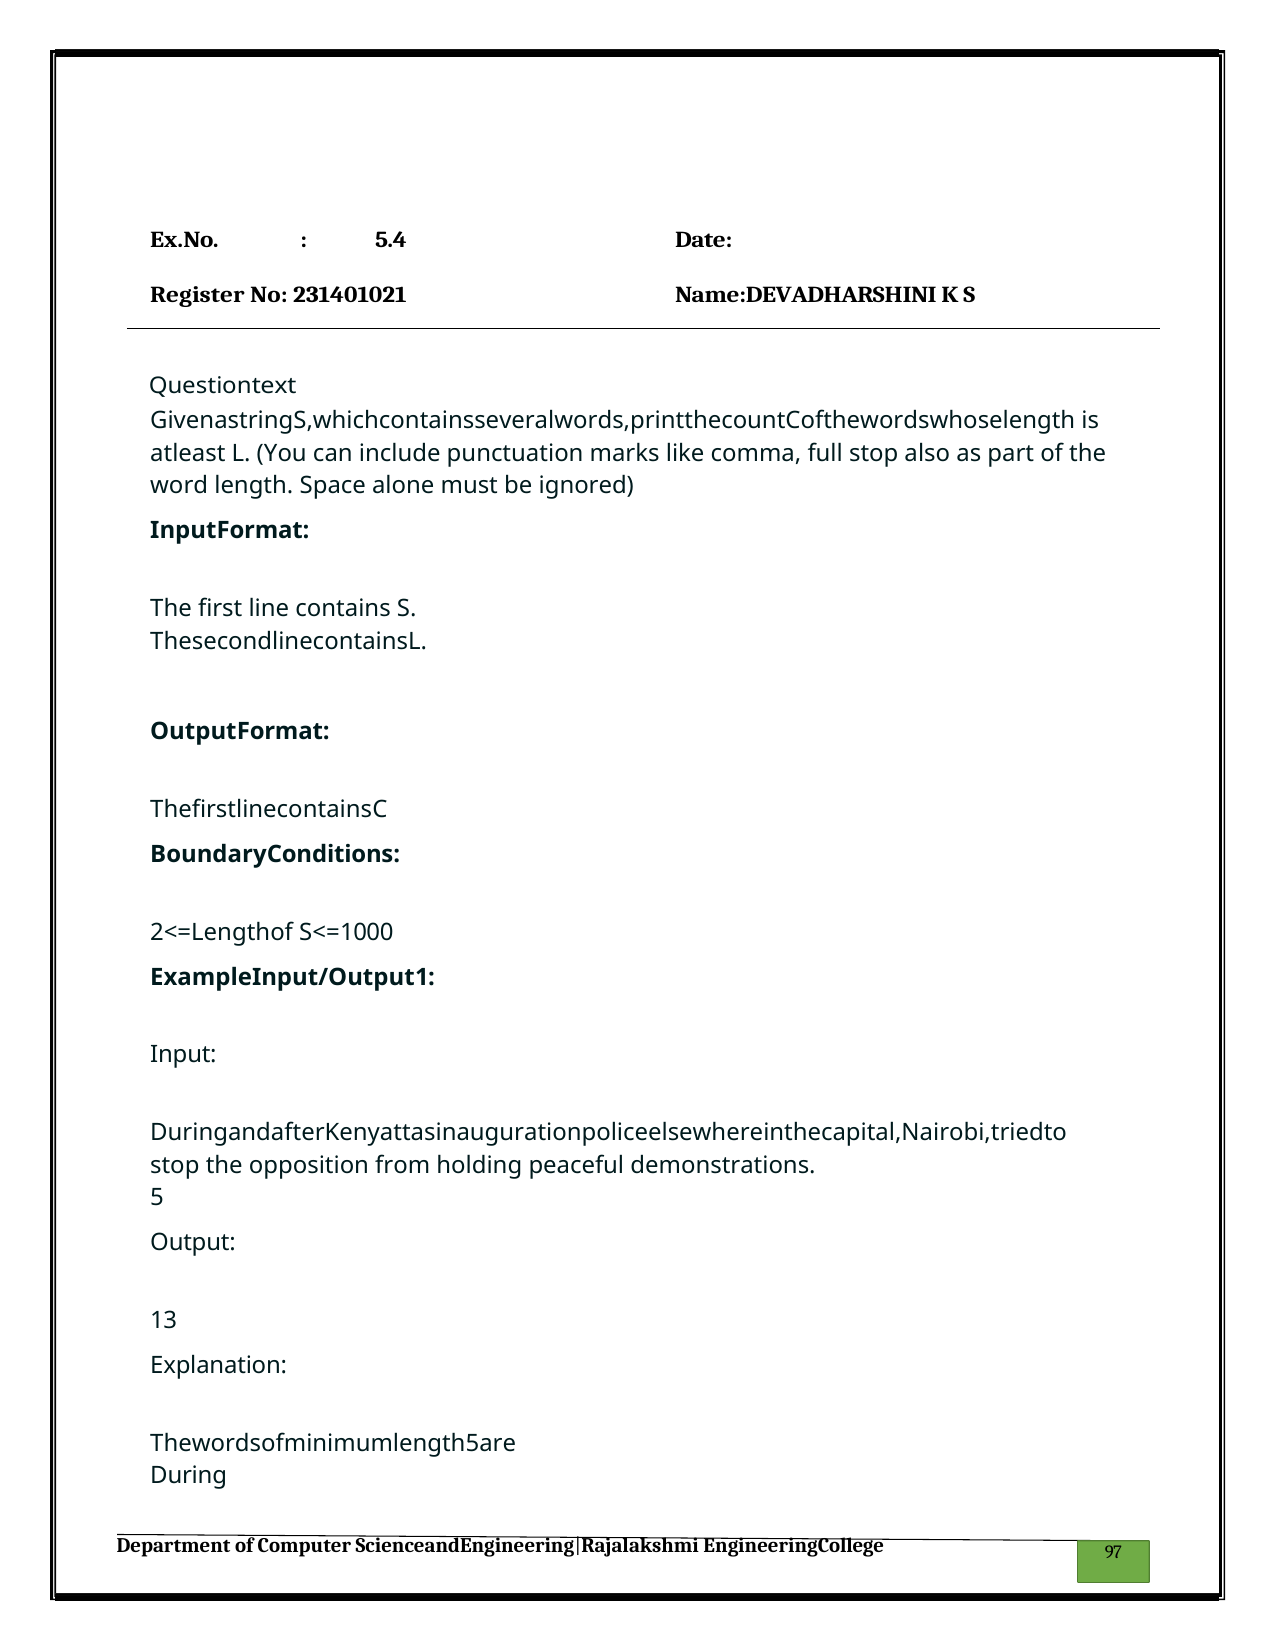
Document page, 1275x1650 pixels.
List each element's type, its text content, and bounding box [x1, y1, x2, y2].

text Thewordsofminimumlength5are During [150, 1426, 592, 1491]
text Explanation: [150, 1348, 1148, 1381]
text ThefirstlinecontainsC [150, 792, 1148, 824]
picture [56, 51, 1218, 56]
text 13 [150, 1303, 1148, 1336]
text 5 [150, 1180, 1148, 1213]
subtitle ExampleInput/Output1: [150, 959, 1148, 992]
subtitle BoundaryConditions: [150, 837, 1148, 869]
text Input: [150, 1037, 1148, 1070]
text DuringandafterKenyattasinaugurationpoliceelsewhereinthecapital,Nairobi,triedto stop the opposition from holding peaceful demonstrations. [150, 1115, 1081, 1180]
text 2<=Lengthof S<=1000 [150, 914, 1148, 947]
text Register No: 231401021 Name:DEVADHARSHINI K S [150, 282, 1148, 308]
picture [56, 1595, 1218, 1600]
text The first line contains S. ThesecondlinecontainsL. [150, 591, 436, 656]
subtitle OutputFormat: [150, 714, 1148, 746]
text Ex.No. : 5.4 Date: [150, 226, 1148, 253]
subtitle InputFormat: [150, 513, 1148, 546]
text Questiontext [148, 369, 1148, 401]
text Output: [150, 1225, 1148, 1258]
text GivenastringS,whichcontainsseveralwords,printthecountCofthewordswhoselength is atleast L. (You can include punctuation marks like comma, full stop also as part of the word length. Space alone must be ignored) [150, 403, 1119, 501]
